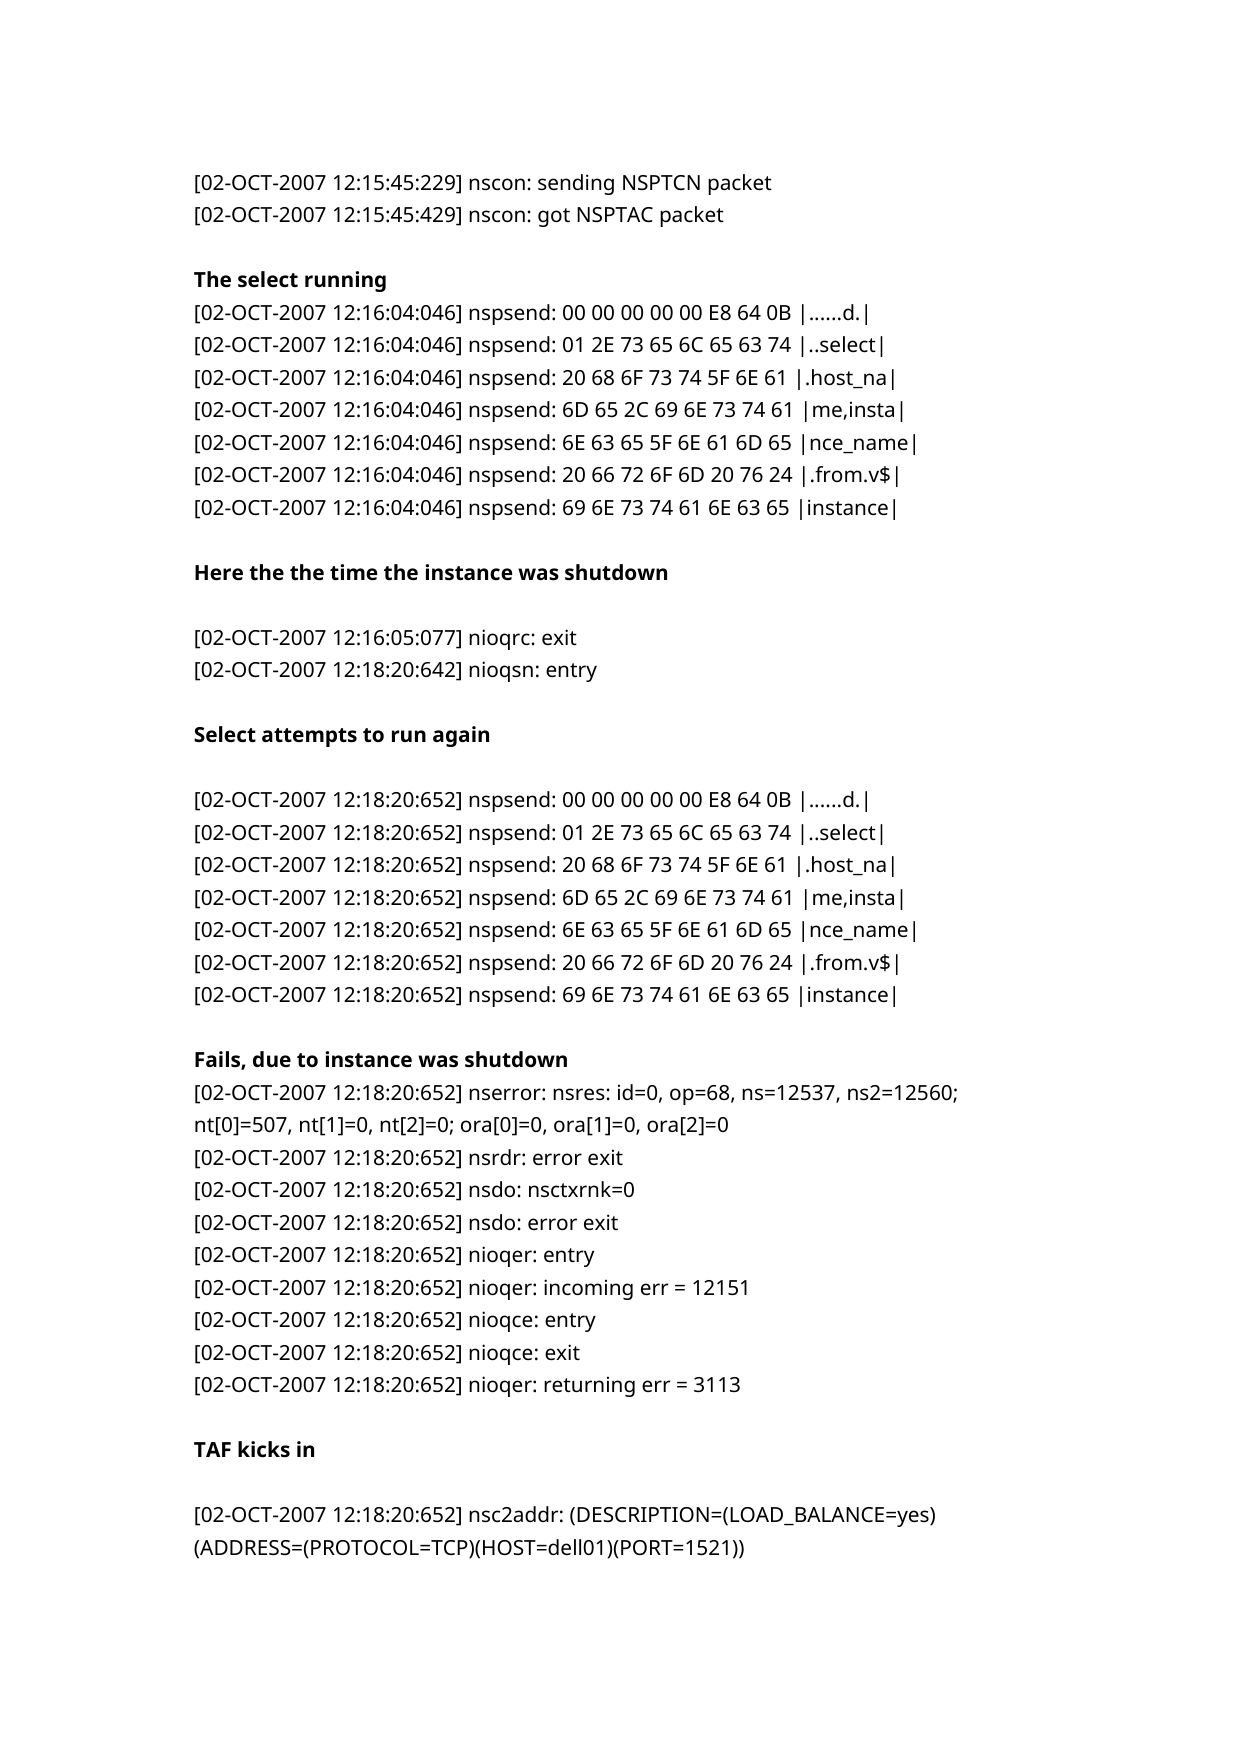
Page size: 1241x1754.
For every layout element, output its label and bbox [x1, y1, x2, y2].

table_header [188, 162, 1053, 1568]
